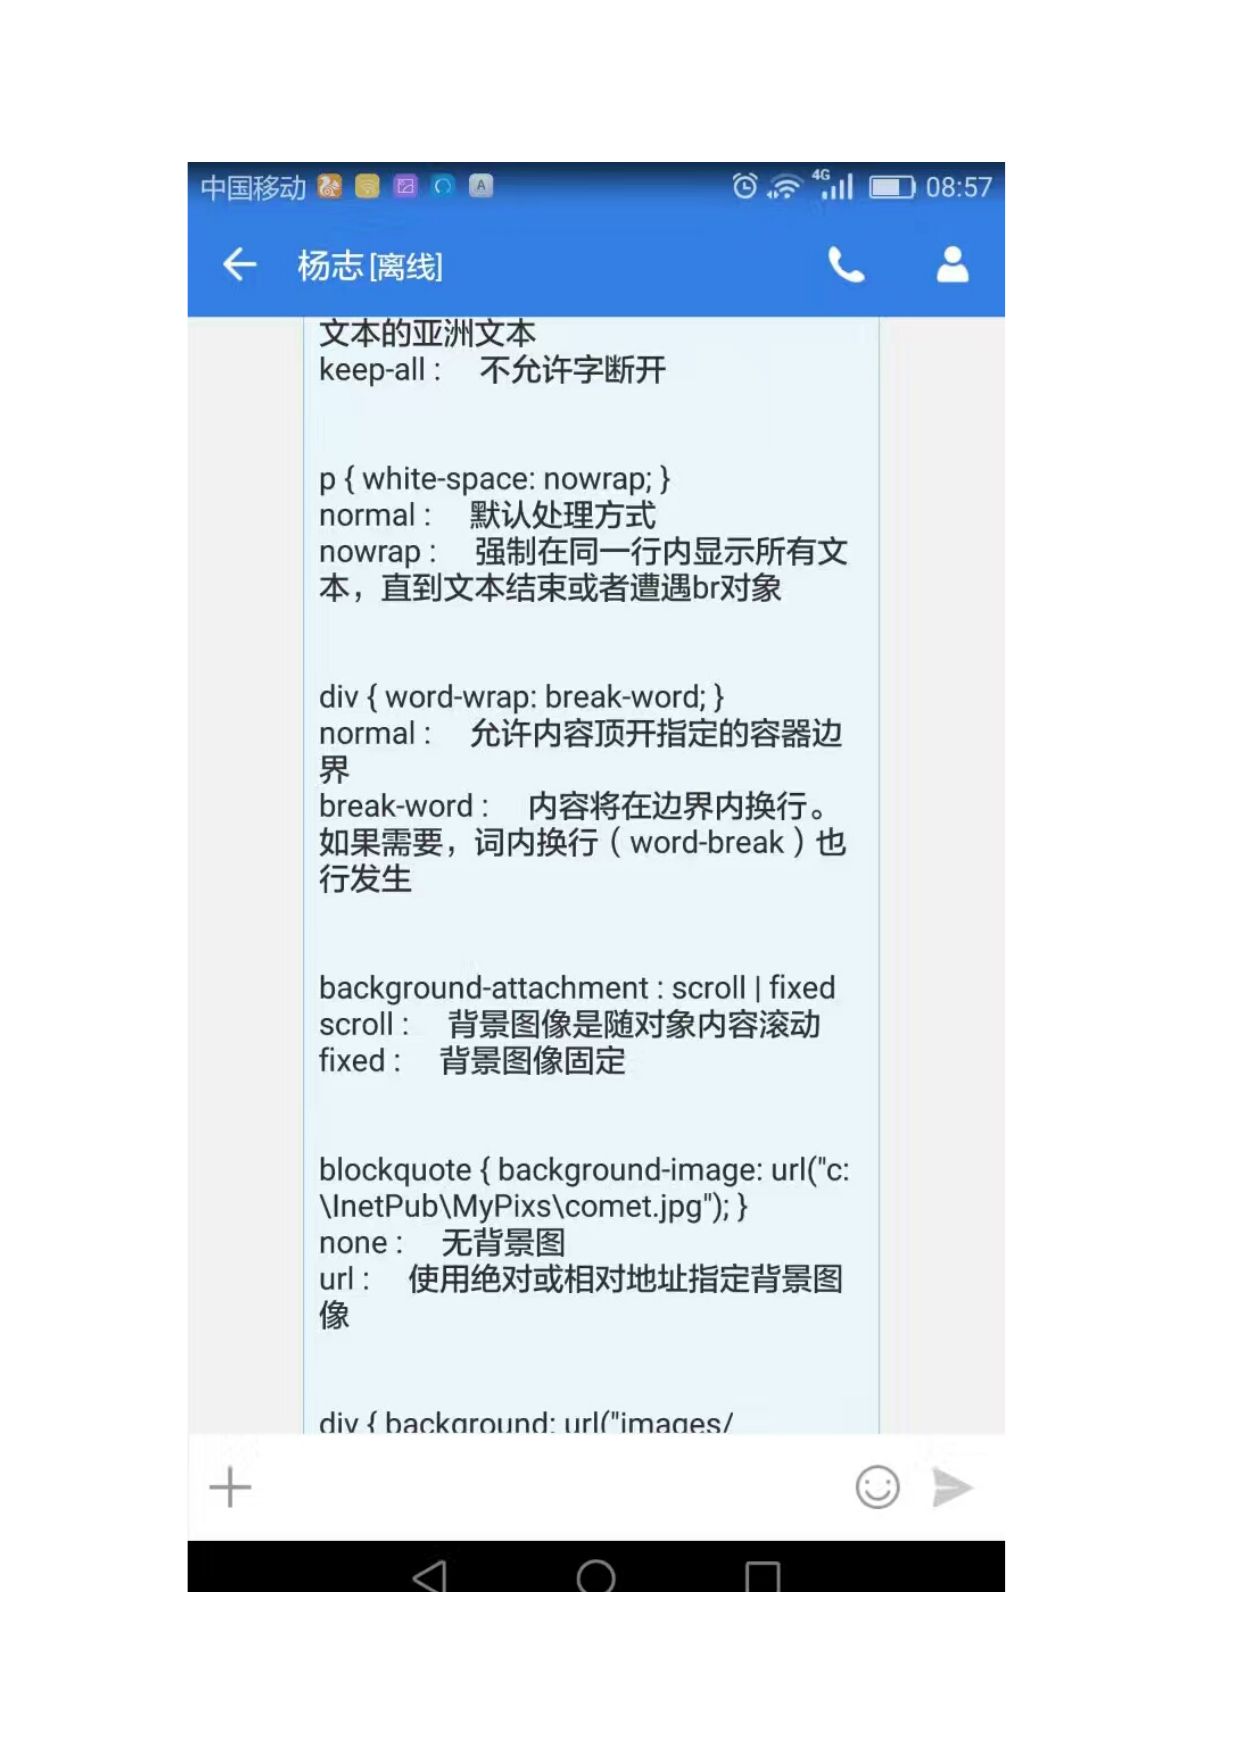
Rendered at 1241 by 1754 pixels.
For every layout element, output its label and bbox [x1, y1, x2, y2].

picture [187, 162, 1006, 1592]
